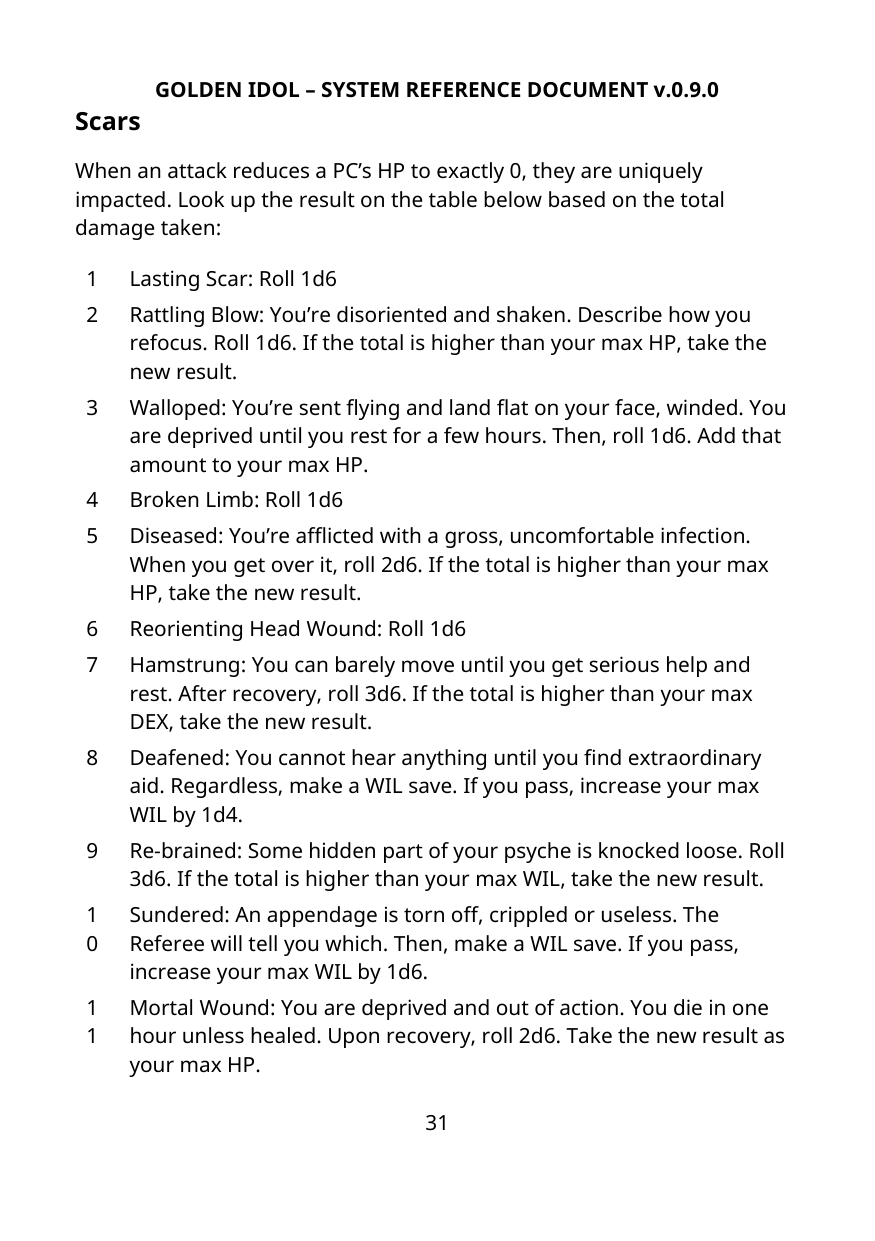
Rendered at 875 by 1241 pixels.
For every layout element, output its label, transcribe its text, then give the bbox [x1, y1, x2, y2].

table_cell 6 [75, 611, 118, 647]
table_cell Deafened: You cannot hear anything until you find extraordinary aid. Regardless, make a WIL save. If you pass, increase your max WIL by 1d4. [118, 739, 799, 832]
table_cell 11 [75, 989, 118, 1082]
table_header 1 [75, 260, 118, 296]
table_cell Reorienting Head Wound: Roll 1d6 [118, 611, 799, 647]
table_cell Re-brained: Some hidden part of your psyche is knocked loose. Roll 3d6. If the total is higher than your max WIL, take the new result. [118, 832, 799, 897]
table_cell 5 [75, 518, 118, 611]
table_cell Diseased: You’re afflicted with a gross, uncomfortable infection. When you get over it, roll 2d6. If the total is higher than your max HP, take the new result. [118, 518, 799, 611]
table_cell Walloped: You’re sent flying and land flat on your face, winded. You are deprived until you rest for a few hours. Then, roll 1d6. Add that amount to your max HP. [118, 389, 799, 482]
subtitle Scars [75, 103, 799, 137]
table_cell 4 [75, 482, 118, 518]
table_cell 2 [75, 296, 118, 389]
table_cell Hamstrung: You can barely move until you get serious help and rest. After recovery, roll 3d6. If the total is higher than your max DEX, take the new result. [118, 647, 799, 739]
table_cell 8 [75, 739, 118, 832]
table_cell 7 [75, 647, 118, 739]
table_cell 9 [75, 832, 118, 897]
table_cell Sundered: An appendage is torn off, crippled or useless. The Referee will tell you which. Then, make a WIL save. If you pass, increase your max WIL by 1d6. [118, 897, 799, 989]
table_cell Mortal Wound: You are deprived and out of action. You die in one hour unless healed. Upon recovery, roll 2d6. Take the new result as your max HP. [118, 989, 799, 1082]
text When an attack reduces a PC’s HP to exactly 0, they are uniquely impacted. Look up the result on the table below based on the total damage taken: [75, 156, 799, 242]
table_header Lasting Scar: Roll 1d6 [118, 260, 799, 296]
table_cell 3 [75, 389, 118, 482]
table_cell Broken Limb: Roll 1d6 [118, 482, 799, 518]
table_cell Rattling Blow: You’re disoriented and shaken. Describe how you refocus. Roll 1d6. If the total is higher than your max HP, take the new result. [118, 296, 799, 389]
table_cell 10 [75, 897, 118, 989]
